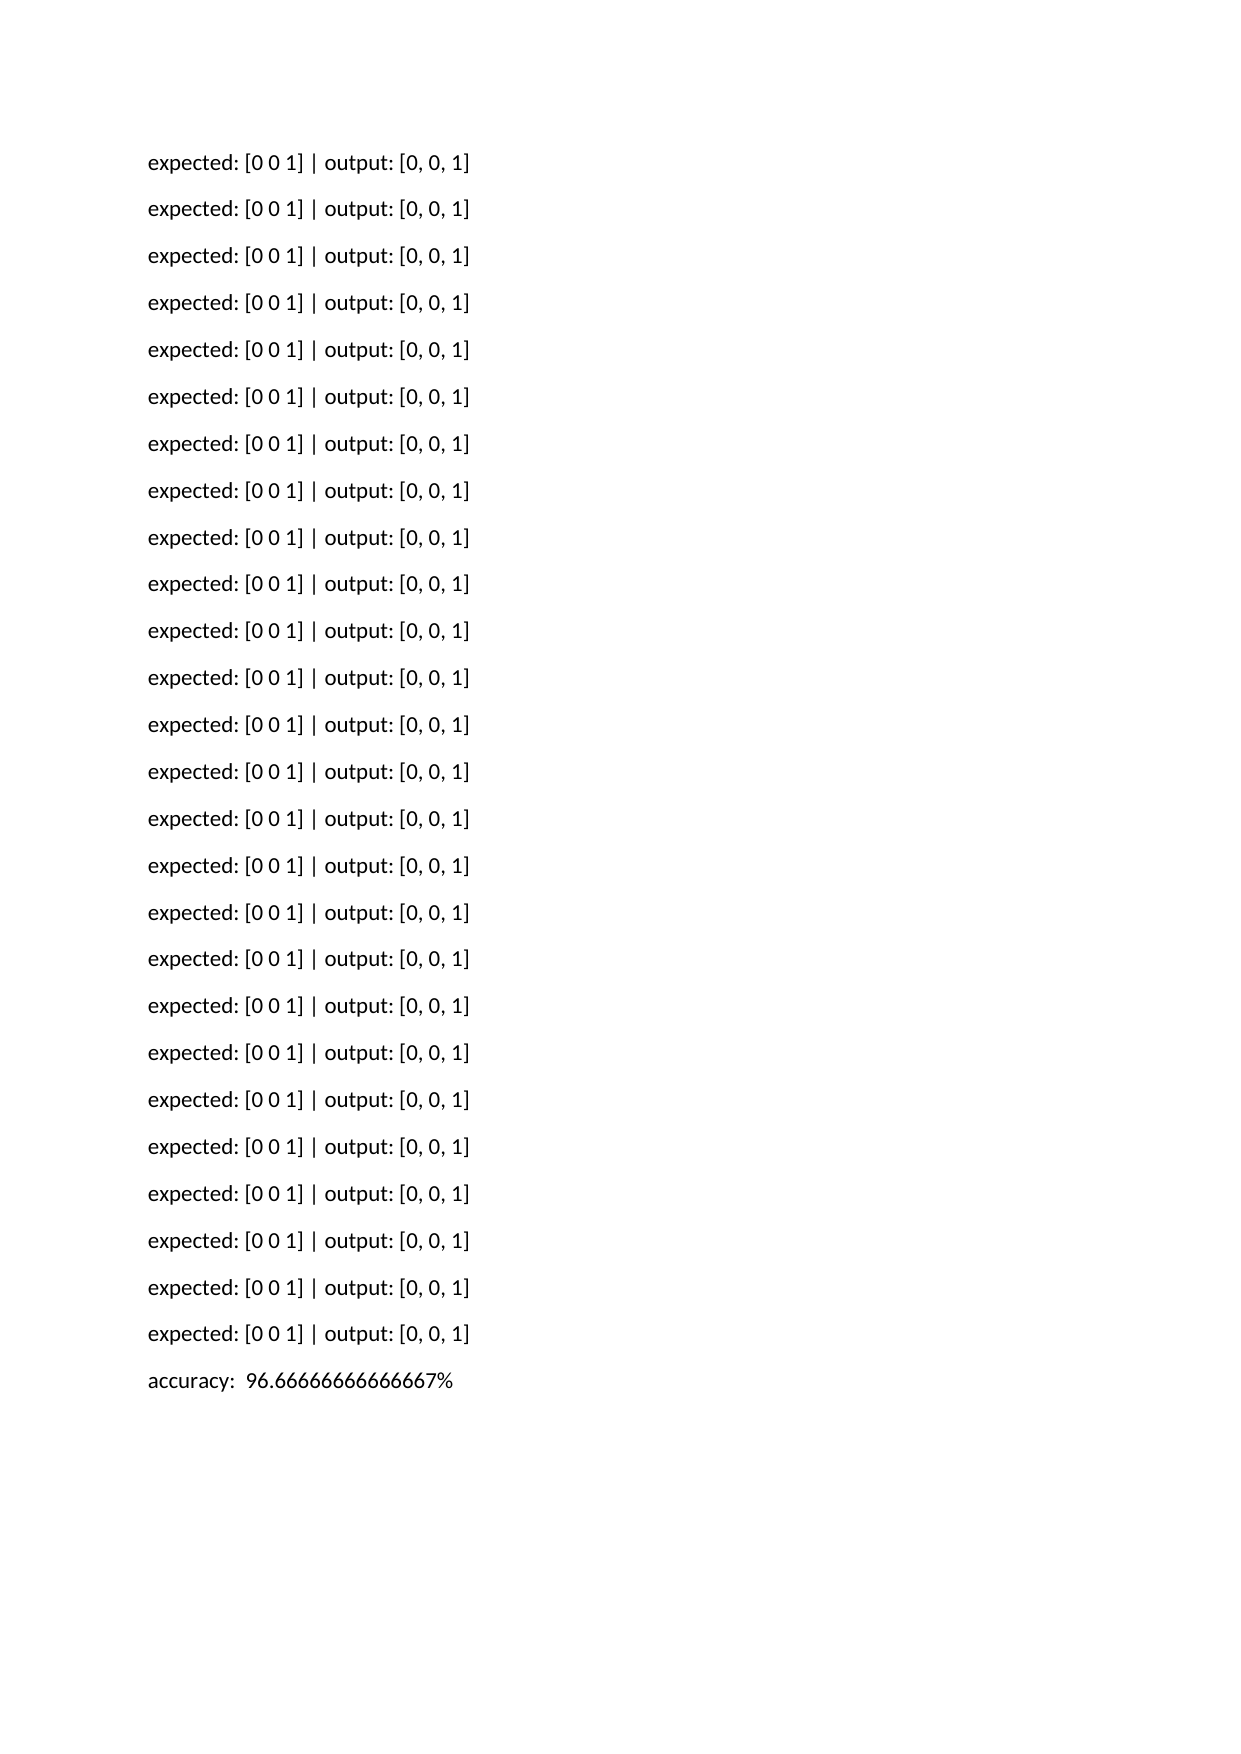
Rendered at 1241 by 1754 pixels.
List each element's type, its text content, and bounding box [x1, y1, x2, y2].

text expected: [0 0 1] | output: [0, 0, 1] [148, 616, 1093, 644]
text expected: [0 0 1] | output: [0, 0, 1] [148, 757, 1093, 785]
text expected: [0 0 1] | output: [0, 0, 1] [148, 898, 1093, 926]
text expected: [0 0 1] | output: [0, 0, 1] [148, 1226, 1093, 1254]
text expected: [0 0 1] | output: [0, 0, 1] [148, 194, 1093, 222]
text expected: [0 0 1] | output: [0, 0, 1] [148, 569, 1093, 597]
text expected: [0 0 1] | output: [0, 0, 1] [148, 1132, 1093, 1160]
text expected: [0 0 1] | output: [0, 0, 1] [148, 241, 1093, 269]
text expected: [0 0 1] | output: [0, 0, 1] [148, 288, 1093, 316]
text expected: [0 0 1] | output: [0, 0, 1] [148, 944, 1093, 972]
text expected: [0 0 1] | output: [0, 0, 1] [148, 1038, 1093, 1066]
text expected: [0 0 1] | output: [0, 0, 1] [148, 851, 1093, 879]
text expected: [0 0 1] | output: [0, 0, 1] [148, 476, 1093, 504]
text expected: [0 0 1] | output: [0, 0, 1] [148, 335, 1093, 363]
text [148, 148, 1093, 176]
text expected: [0 0 1] | output: [0, 0, 1] [148, 710, 1093, 738]
text expected: [0 0 1] | output: [0, 0, 1] [148, 1085, 1093, 1113]
text expected: [0 0 1] | output: [0, 0, 1] [148, 1319, 1093, 1347]
text expected: [0 0 1] | output: [0, 0, 1] [148, 382, 1093, 410]
text expected: [0 0 1] | output: [0, 0, 1] [148, 663, 1093, 691]
text expected: [0 0 1] | output: [0, 0, 1] [148, 1179, 1093, 1207]
text expected: [0 0 1] | output: [0, 0, 1] [148, 804, 1093, 832]
text accuracy: 96.66666666666667% [148, 1366, 1093, 1394]
text expected: [0 0 1] | output: [0, 0, 1] [148, 1273, 1093, 1301]
text expected: [0 0 1] | output: [0, 0, 1] [148, 991, 1093, 1019]
text expected: [0 0 1] | output: [0, 0, 1] [148, 429, 1093, 457]
text expected: [0 0 1] | output: [0, 0, 1] [148, 523, 1093, 551]
